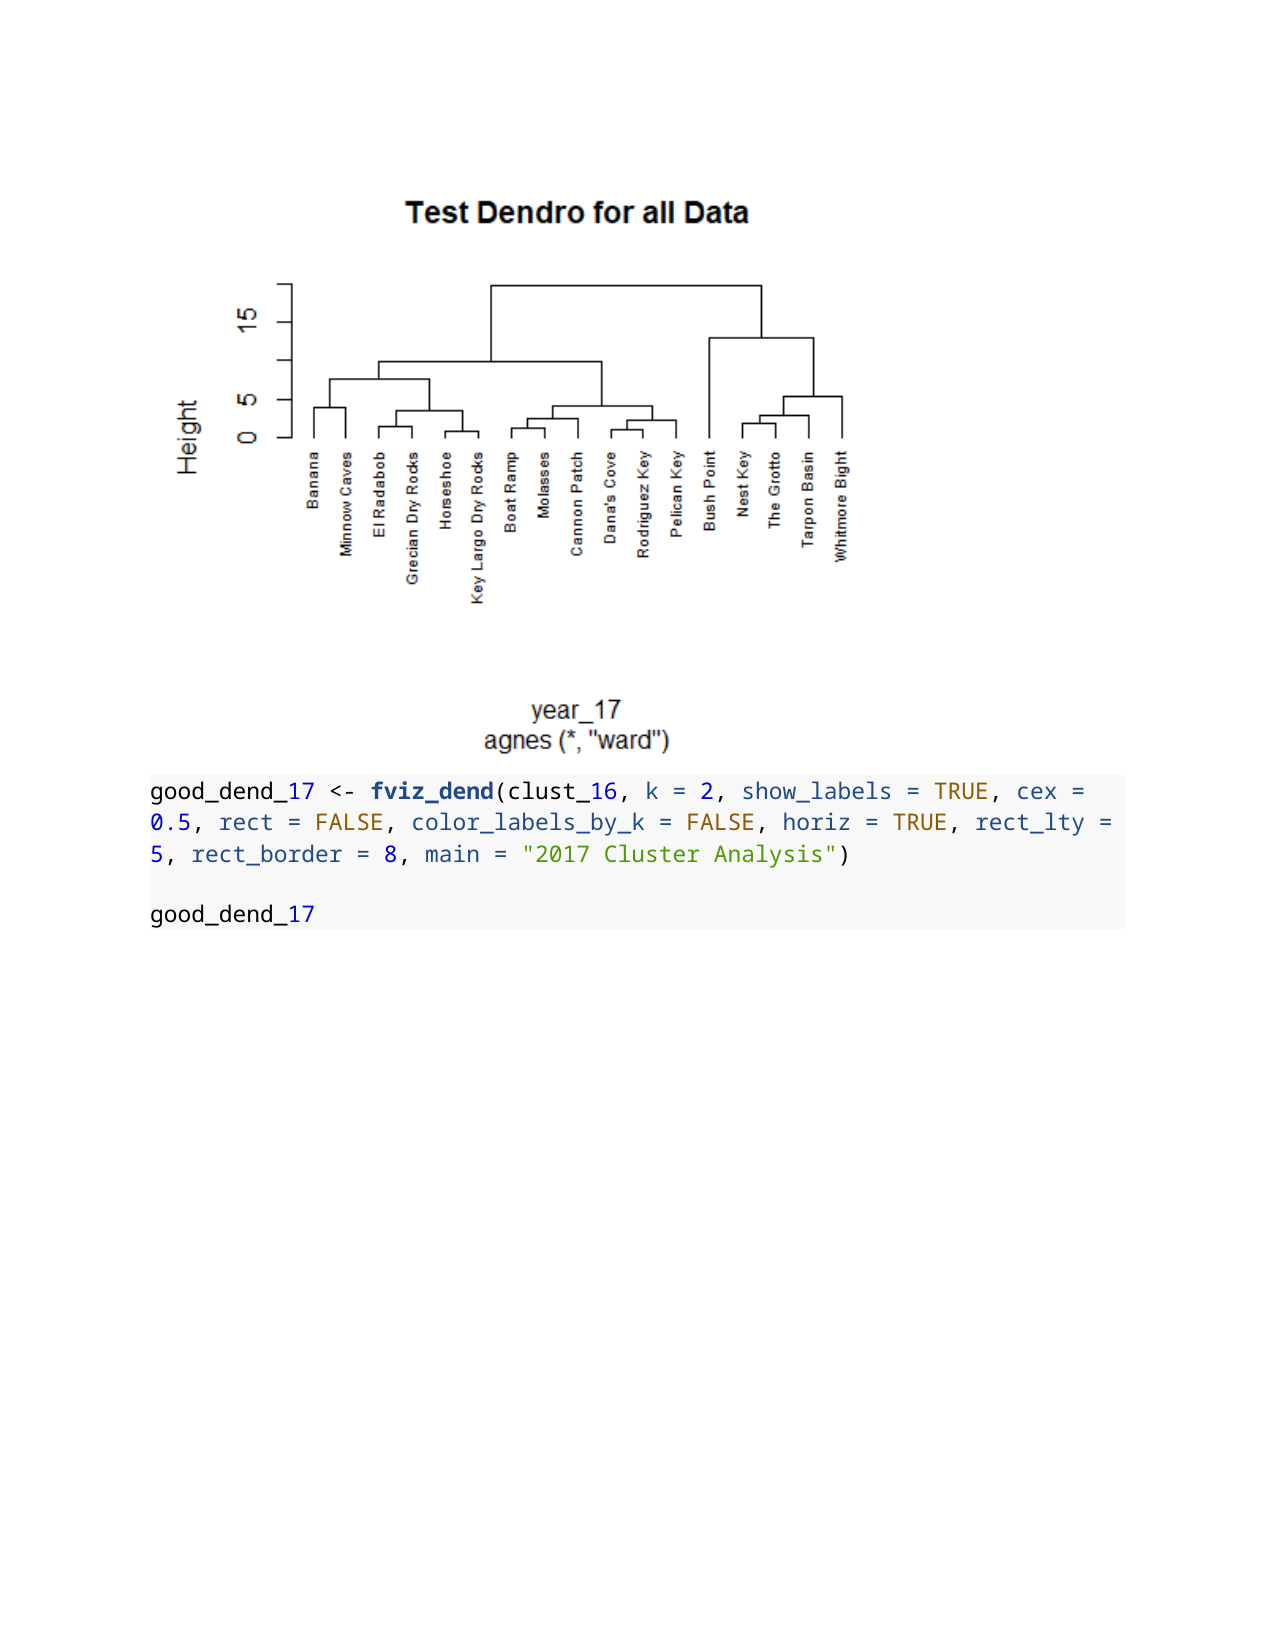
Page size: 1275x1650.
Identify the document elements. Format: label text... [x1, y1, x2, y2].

picture [168, 150, 927, 757]
text good_dend_17 <- fviz_dend(clust_16, k = 2, show_labels = TRUE, cex = 0.5, rect = FALSE, color_labels_by_k = FALSE, horiz = TRUE, rect_lty = 5, rect_border = 8, main = "2017 Cluster Analysis") good_dend_17 [150, 775, 1125, 929]
